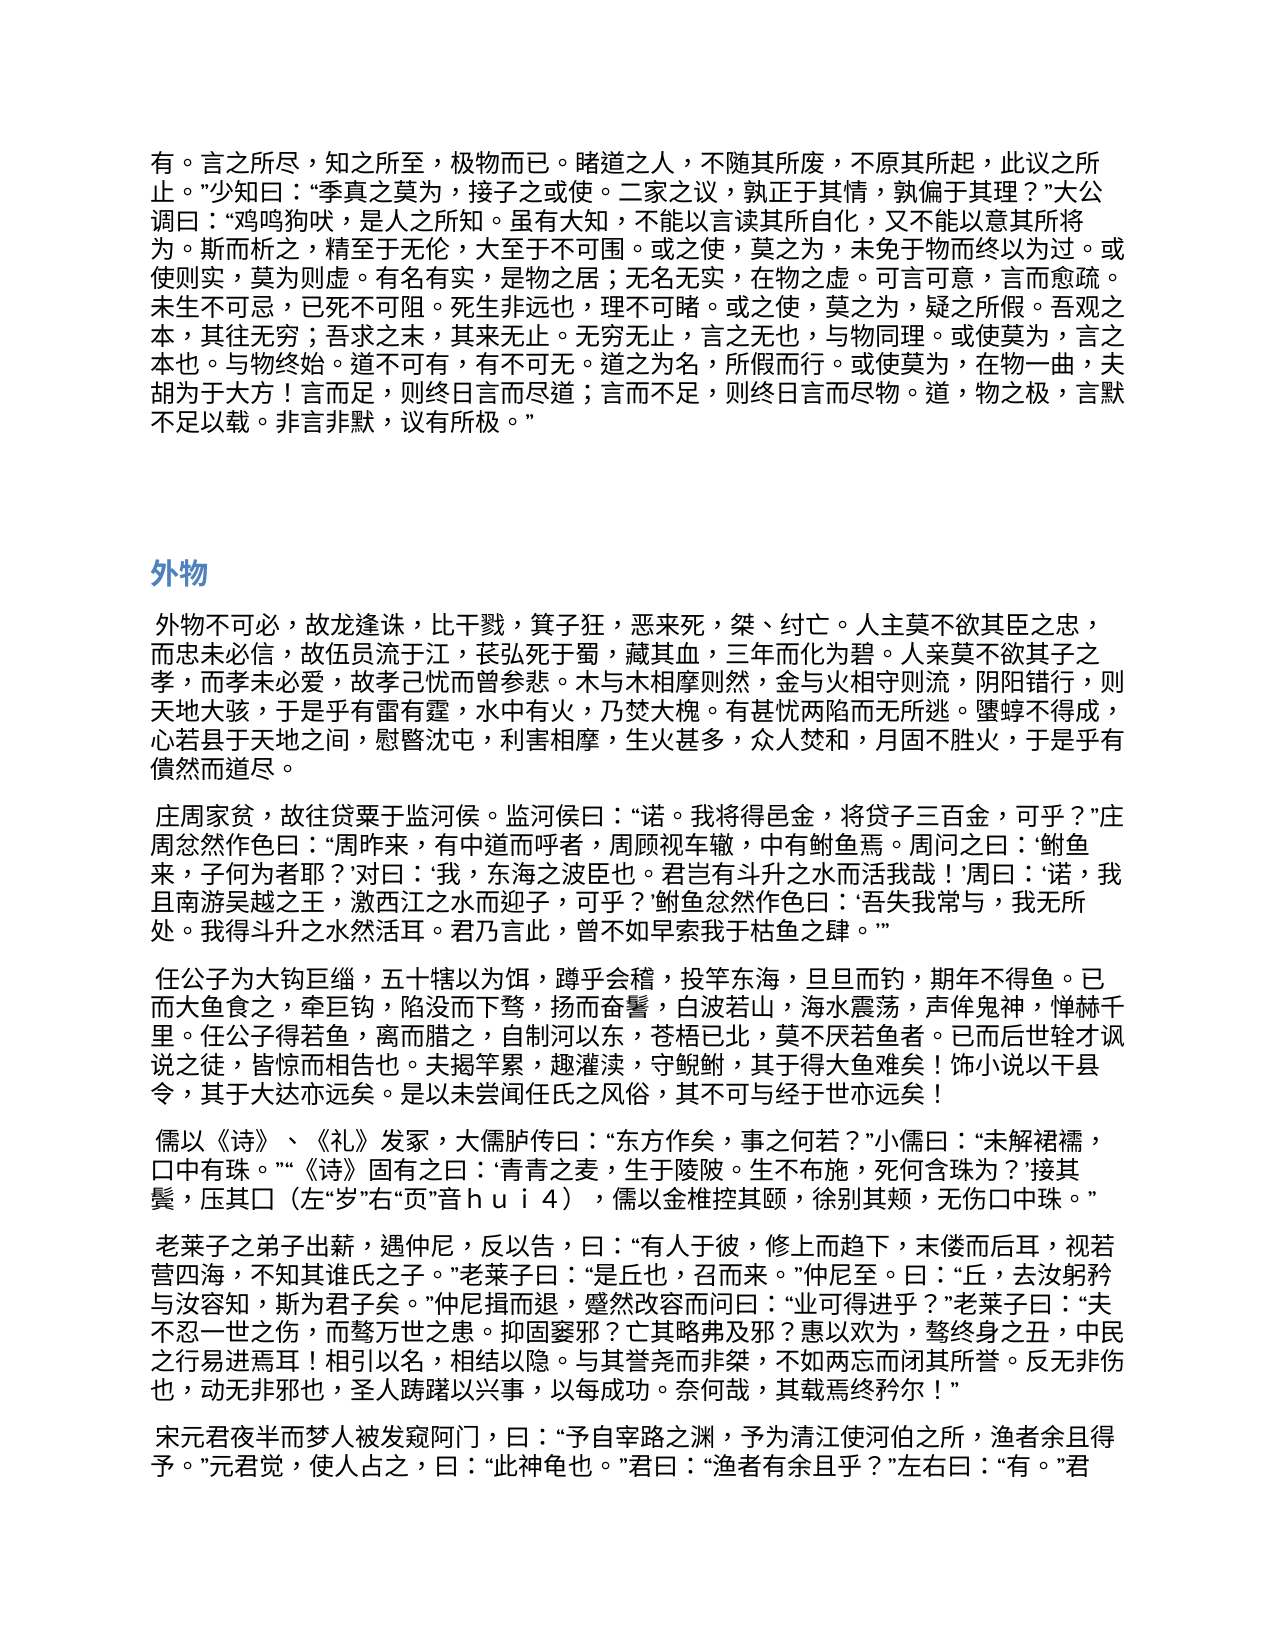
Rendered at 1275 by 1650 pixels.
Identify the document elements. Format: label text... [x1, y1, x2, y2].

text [150, 150, 1125, 437]
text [150, 1424, 1125, 1482]
text 外物不可必，故龙逢诛，比干戮，箕子狂，恶来死，桀、纣亡。人主莫不欲其臣之忠，而忠未必信，故伍员流于江，苌弘死于蜀，藏其血，三年而化为碧。人亲莫不欲其子之孝，而孝未必爱，故孝己忧而曾参悲。木与木相摩则然，金与火相守则流，阴阳错行，则天地大骇，于是乎有雷有霆，水中有火，乃焚大槐。有甚忧两陷而无所逃。螴蜳不得成，心若县于天地之间，慰暋沈屯，利害相摩，生火甚多，众人焚和，月固不胜火，于是乎有僓然而道尽。 [150, 612, 1125, 784]
text 庄周家贫，故往贷粟于监河侯。监河侯曰：“诺。我将得邑金，将贷子三百金，可乎？”庄周忿然作色曰：“周昨来，有中道而呼者，周顾视车辙，中有鲋鱼焉。周问之曰：‘鲋鱼来，子何为者耶？’对曰：‘我，东海之波臣也。君岂有斗升之水而活我哉！’周曰：‘诺，我且南游吴越之王，激西江之水而迎子，可乎？’鲋鱼忿然作色曰：‘吾失我常与，我无所处。我得斗升之水然活耳。君乃言此，曾不如早索我于枯鱼之肆。’” [150, 803, 1125, 947]
text 儒以《诗》、《礼》发冢，大儒胪传曰：“东方作矣，事之何若？”小儒曰：“未解裙襦，口中有珠。”“《诗》固有之曰：‘青青之麦，生于陵陂。生不布施，死何含珠为？’接其鬓，压其囗（左“岁”右“页”音ｈｕｉ４），儒以金椎控其颐，徐别其颊，无伤口中珠。” [150, 1128, 1125, 1214]
subtitle 外物 [150, 553, 1125, 593]
text 老莱子之弟子出薪，遇仲尼，反以告，曰：“有人于彼，修上而趋下，末偻而后耳，视若营四海，不知其谁氏之子。”老莱子曰：“是丘也，召而来。”仲尼至。曰：“丘，去汝躬矜与汝容知，斯为君子矣。”仲尼揖而退，蹙然改容而问曰：“业可得进乎？”老莱子曰：“夫不忍一世之伤，而骜万世之患。抑固窭邪？亡其略弗及邪？惠以欢为，骜终身之丑，中民之行易进焉耳！相引以名，相结以隐。与其誉尧而非桀，不如两忘而闭其所誉。反无非伤也，动无非邪也，圣人踌躇以兴事，以每成功。奈何哉，其载焉终矜尔！” [150, 1233, 1125, 1406]
text 任公子为大钩巨缁，五十犗以为饵，蹲乎会稽，投竿东海，旦旦而钓，期年不得鱼。已而大鱼食之，牵巨钩，陷没而下骛，扬而奋鬐，白波若山，海水震荡，声侔鬼神，惮赫千里。任公子得若鱼，离而腊之，自制河以东，苍梧已北，莫不厌若鱼者。已而后世辁才讽说之徒，皆惊而相告也。夫揭竿累，趣灌渎，守鲵鲋，其于得大鱼难矣！饰小说以干县令，其于大达亦远矣。是以未尝闻任氏之风俗，其不可与经于世亦远矣！ [150, 966, 1125, 1109]
